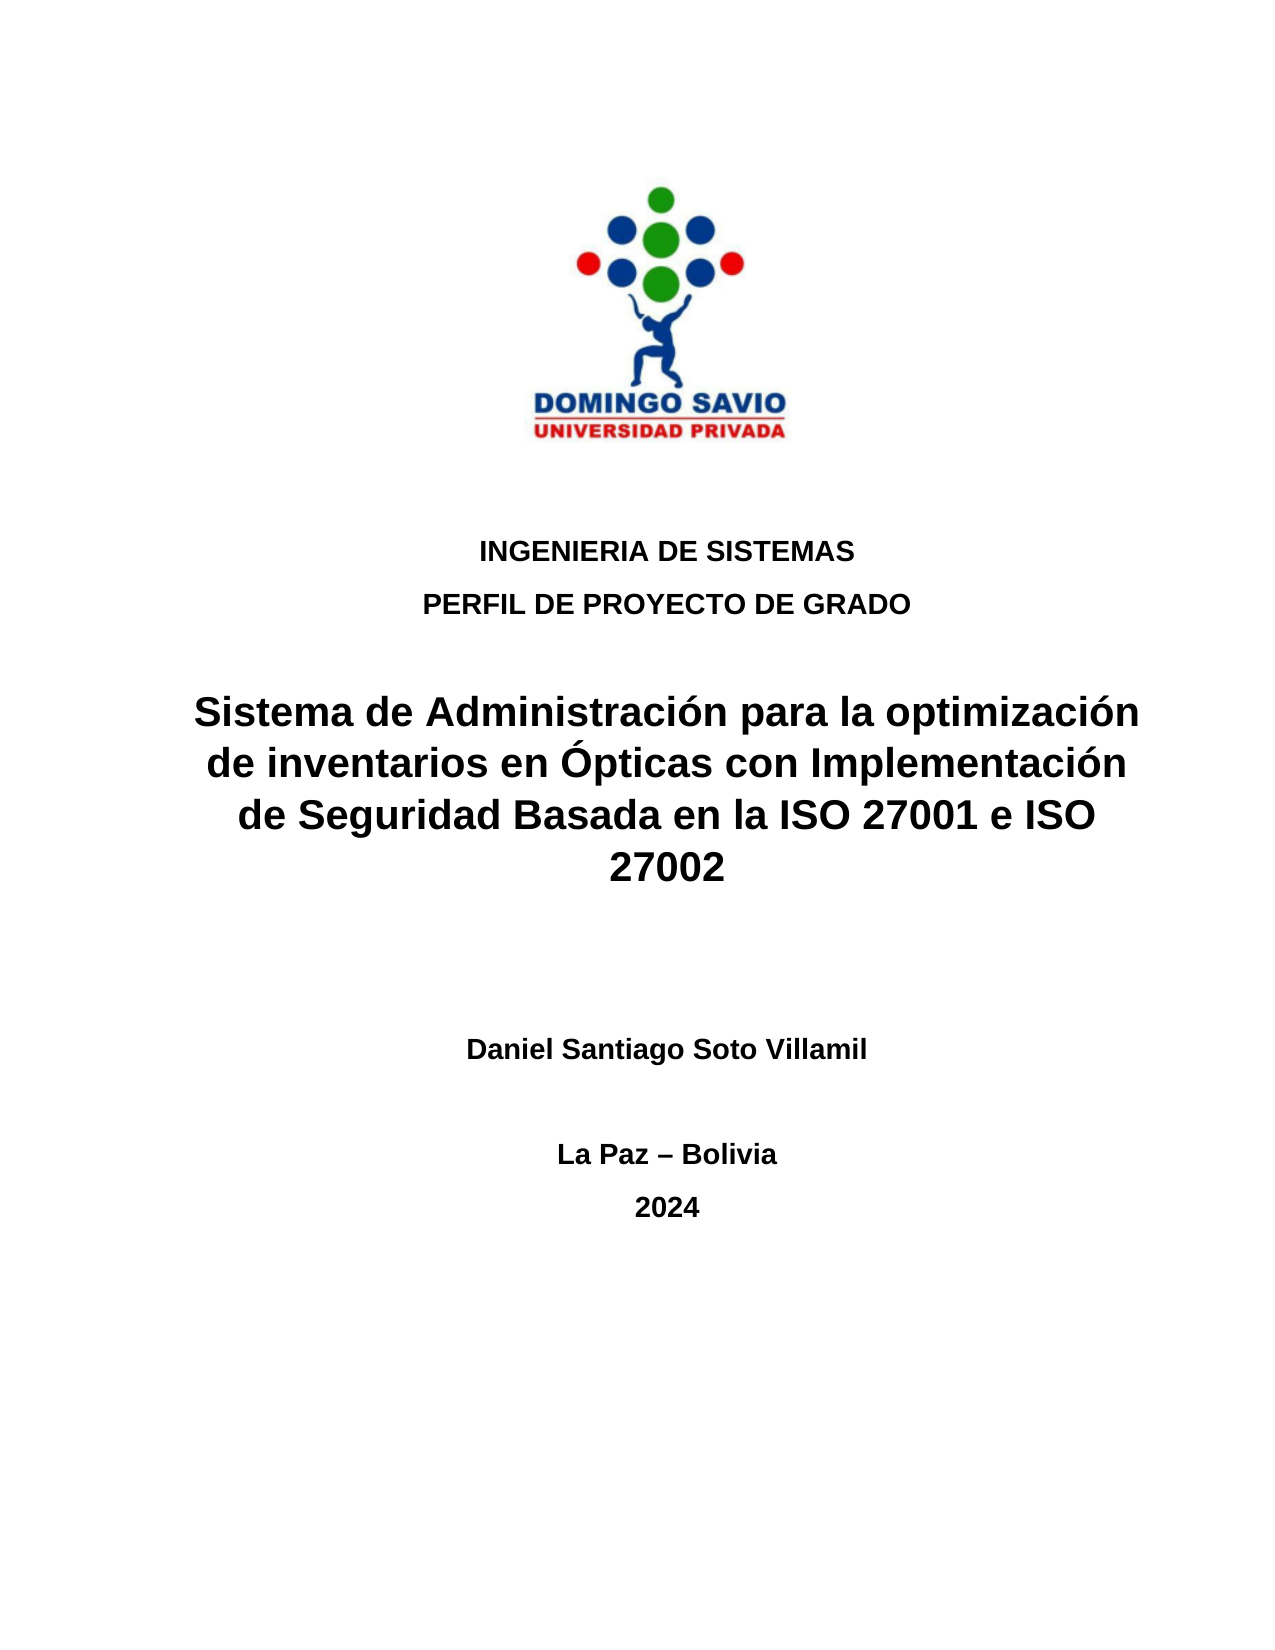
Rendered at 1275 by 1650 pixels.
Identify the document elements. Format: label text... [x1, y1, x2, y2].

text INGENIERIA DE SISTEMAS [177, 534, 1157, 567]
text 2024 [177, 1190, 1157, 1224]
text Sistema de Administración para la optimización de inventarios en Ópticas con Implementación de Seguridad Basada en la ISO 27001 e ISO 27002 [177, 687, 1157, 890]
picture [513, 165, 821, 462]
text PERFIL DE PROYECTO DE GRADO [177, 587, 1157, 620]
text La Paz – Bolivia [177, 1137, 1157, 1171]
text Daniel Santiago Soto Villamil [177, 1032, 1157, 1065]
